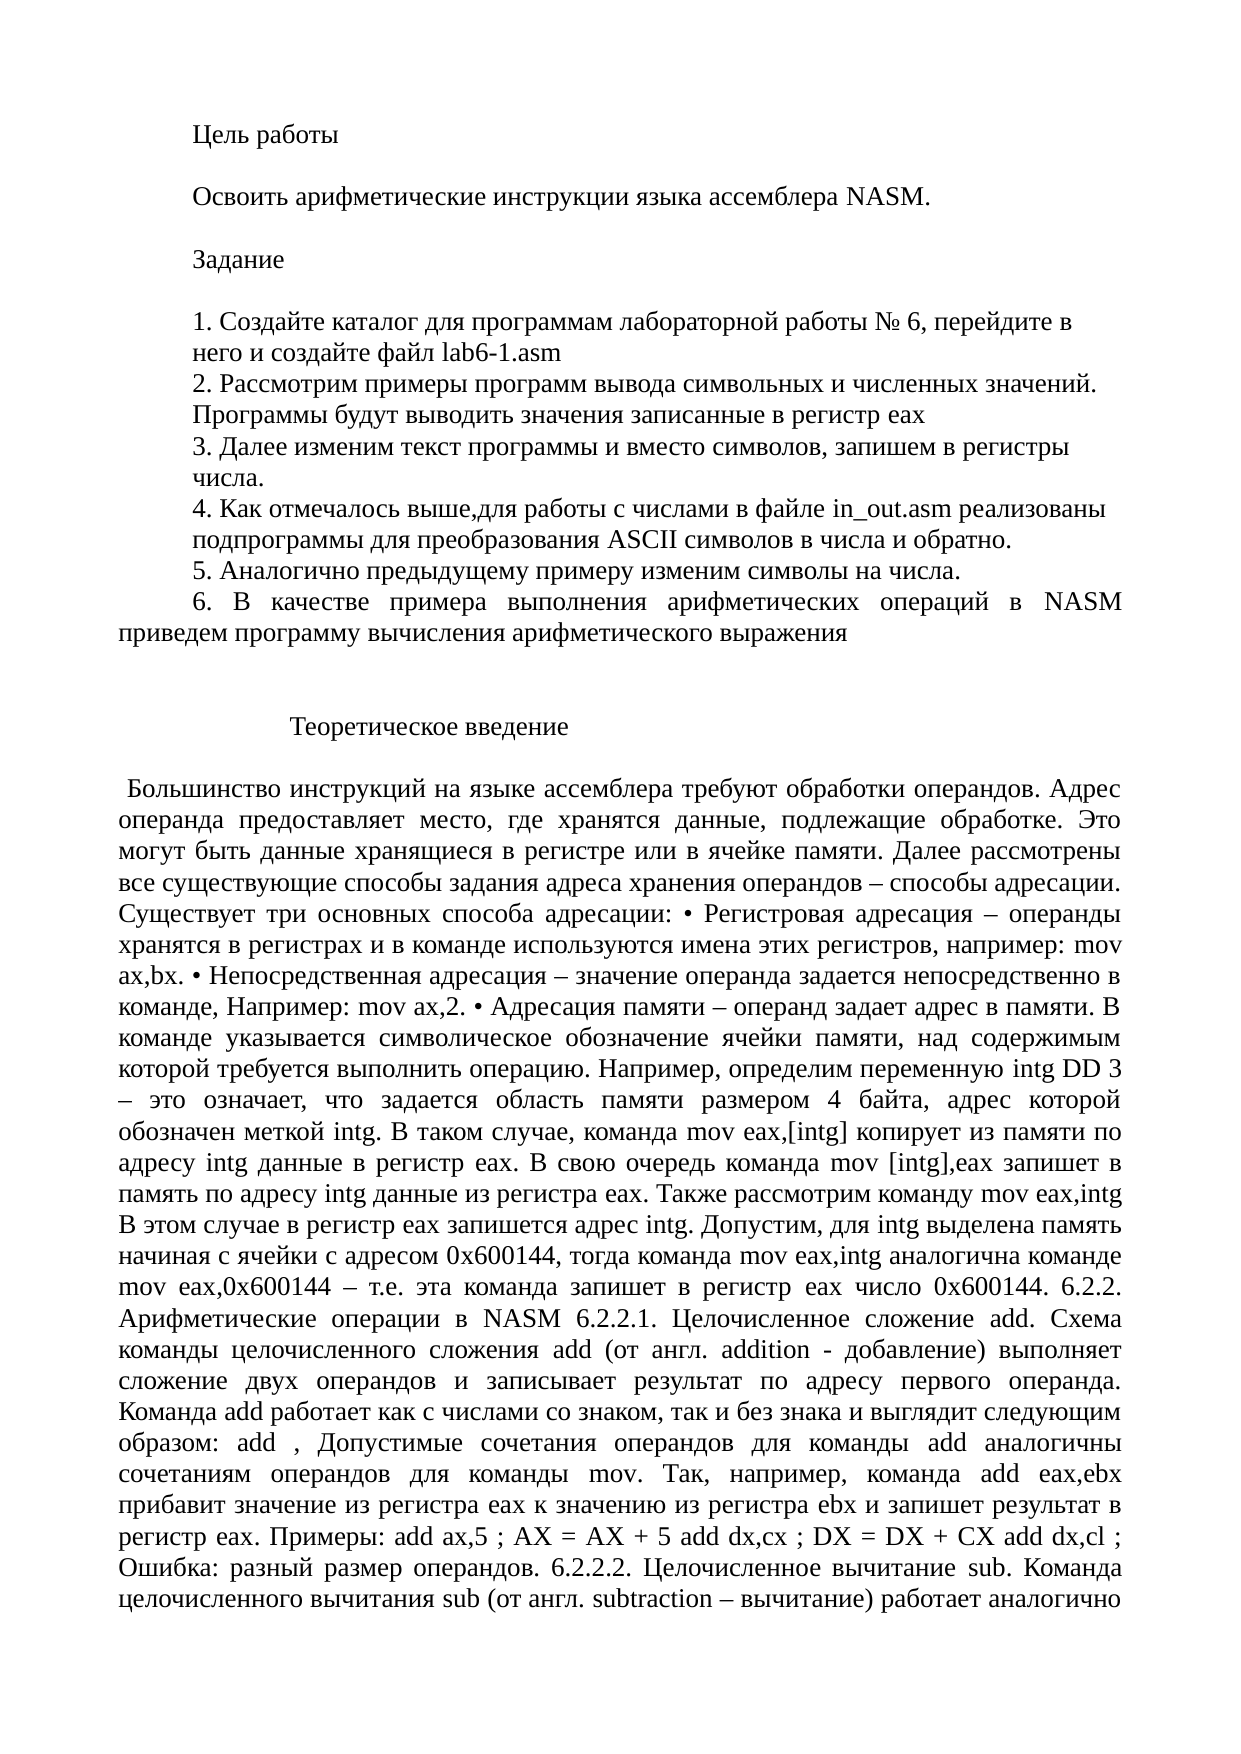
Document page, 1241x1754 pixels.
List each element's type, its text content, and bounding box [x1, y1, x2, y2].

text 1. Создайте каталог для программам лабораторной работы № 6, перейдите в [118, 305, 1122, 336]
text Теоретическое введение [118, 710, 1122, 741]
text 3. Далее изменим текст программы и вместо символов, запишем в регистры [118, 429, 1122, 461]
text 5. Аналогично предыдущему примеру изменим символы на числа. [118, 554, 1122, 585]
text 4. Как отмечалось выше,для работы с числами в файле in_out.asm реализованы [118, 492, 1122, 523]
text числа. [118, 461, 1122, 492]
text него и создайте файл lab6-1.asm [118, 336, 1122, 367]
text 6. В качестве примера выполнения арифметических операций в NASM приведем программу вычисления арифметического выражения [118, 585, 1122, 648]
text Программы будут выводить значения записанные в регистр eax [118, 398, 1122, 429]
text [118, 772, 1122, 1613]
text Задание [118, 243, 1122, 274]
text 2. Рассмотрим примеры программ вывода символьных и численных значений. [118, 367, 1122, 398]
text Цель работы [118, 118, 1122, 149]
text Освоить арифметические инструкции языка ассемблера NASM. [118, 180, 1122, 212]
text подпрограммы для преобразования ASCII символов в числа и обратно. [118, 523, 1122, 554]
